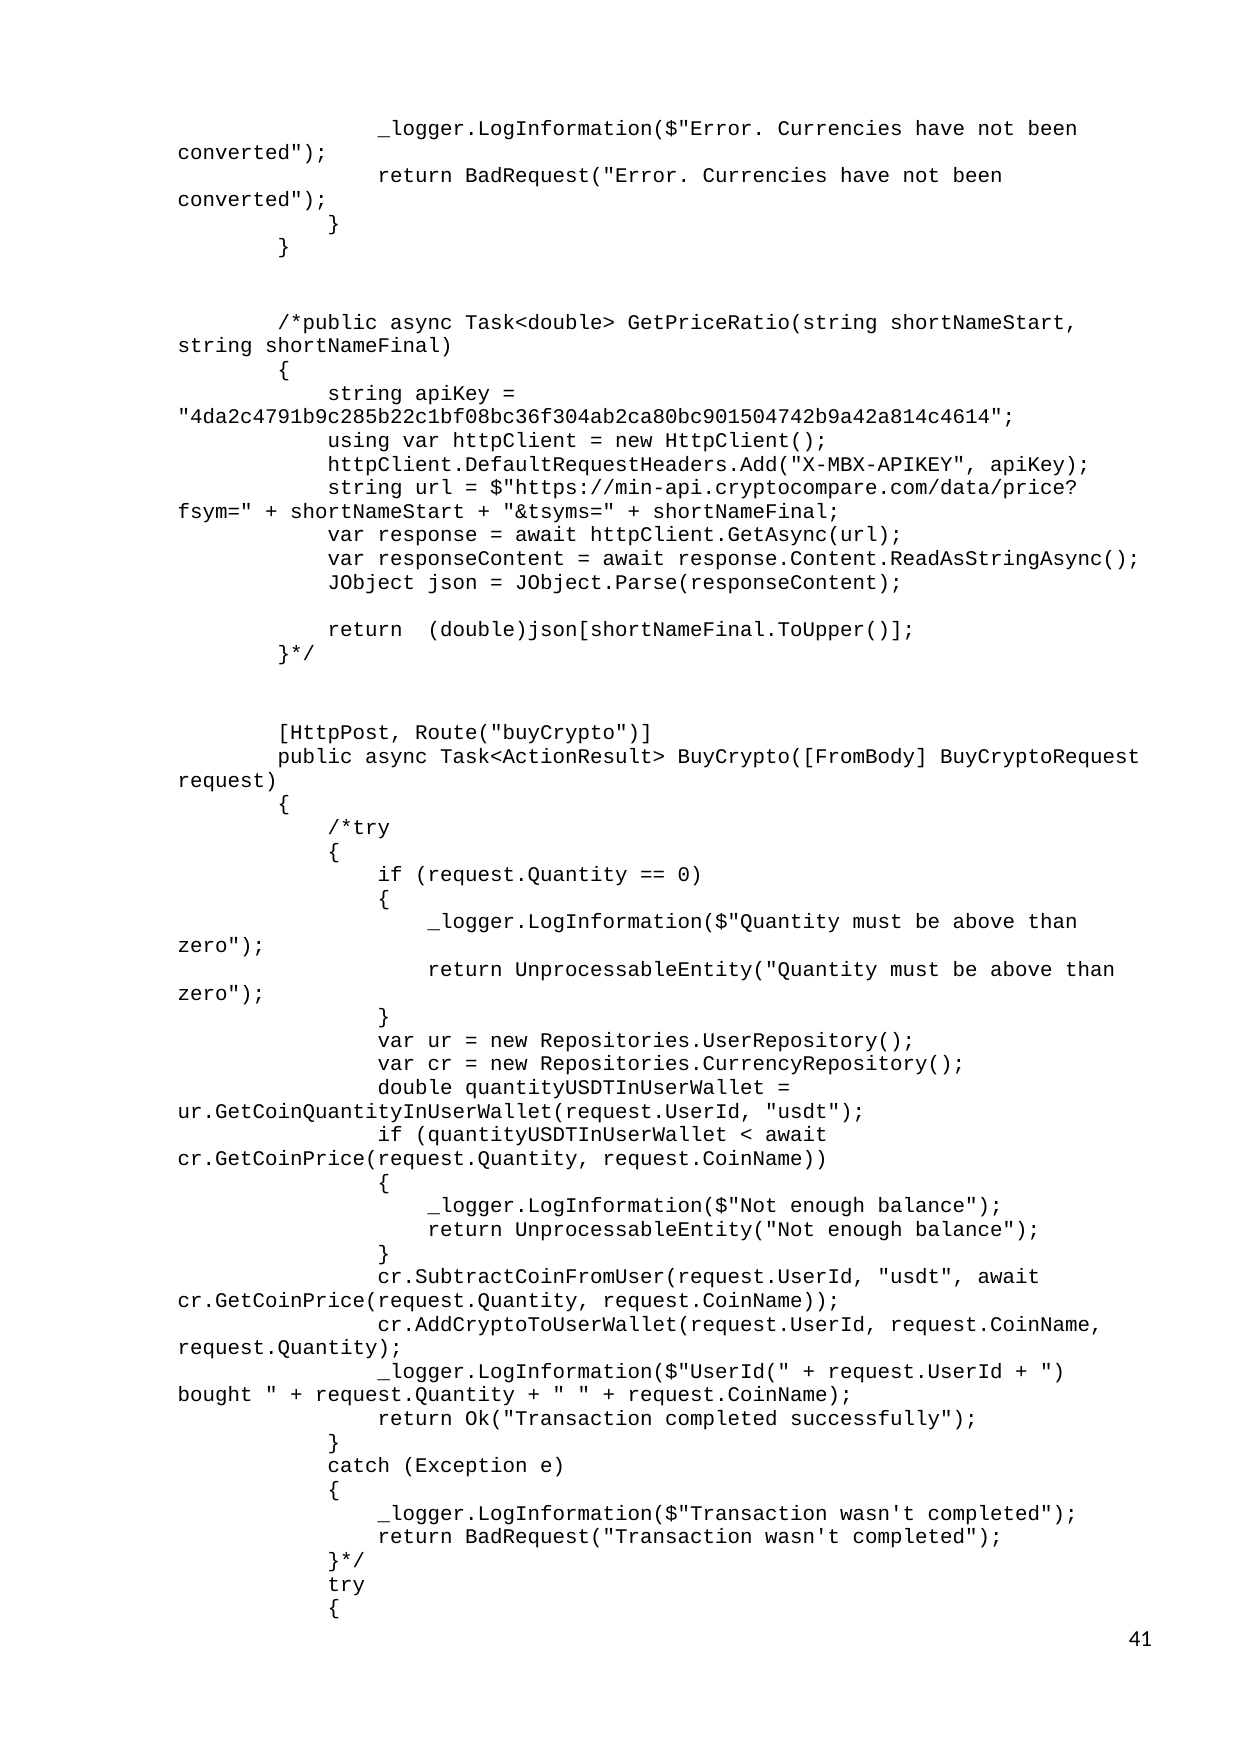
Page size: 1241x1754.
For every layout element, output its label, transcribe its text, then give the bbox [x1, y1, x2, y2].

text }*/ [177, 1550, 1152, 1574]
text { [177, 888, 1152, 912]
text { [177, 841, 1152, 864]
text var response = await httpClient.GetAsync(url); [177, 524, 1152, 548]
text { [177, 1597, 1152, 1621]
text var responseContent = await response.Content.ReadAsStringAsync(); [177, 548, 1152, 572]
text [HttpPost, Route("buyCrypto")] [177, 722, 1152, 746]
text if (quantityUSDTInUserWallet < await cr.GetCoinPrice(request.Quantity, request.CoinName)) [177, 1124, 1152, 1172]
text { [177, 1479, 1152, 1503]
text _logger.LogInformation($"Error. Currencies have not been converted"); [177, 118, 1152, 165]
text _logger.LogInformation($"UserId(" + request.UserId + ") bought " + request.Quantity + " " + request.CoinName); [177, 1361, 1152, 1408]
text if (request.Quantity == 0) [177, 864, 1152, 888]
text { [177, 1172, 1152, 1195]
text } [177, 213, 1152, 236]
text string apiKey = "4da2c4791b9c285b22c1bf08bc36f304ab2ca80bc901504742b9a42a814c4614"; [177, 383, 1152, 430]
text }*/ [177, 643, 1152, 666]
text } [177, 1432, 1152, 1455]
text cr.SubtractCoinFromUser(request.UserId, "usdt", await cr.GetCoinPrice(request.Quantity, request.CoinName)); [177, 1266, 1152, 1313]
text } [177, 236, 1152, 260]
text /*public async Task<double> GetPriceRatio(string shortNameStart, string shortNameFinal) [177, 312, 1152, 359]
text return UnprocessableEntity("Not enough balance"); [177, 1219, 1152, 1243]
text JObject json = JObject.Parse(responseContent); [177, 572, 1152, 595]
text return Ok("Transaction completed successfully"); [177, 1408, 1152, 1432]
text try [177, 1574, 1152, 1597]
text } [177, 1243, 1152, 1266]
text catch (Exception e) [177, 1455, 1152, 1479]
text _logger.LogInformation($"Transaction wasn't completed"); [177, 1503, 1152, 1526]
text var cr = new Repositories.CurrencyRepository(); [177, 1053, 1152, 1077]
text using var httpClient = new HttpClient(); [177, 430, 1152, 453]
text string url = $"https://min-api.cryptocompare.com/data/price?fsym=" + shortNameStart + "&tsyms=" + shortNameFinal; [177, 477, 1152, 524]
text return UnprocessableEntity("Quantity must be above than zero"); [177, 959, 1152, 1006]
text httpClient.DefaultRequestHeaders.Add("X-MBX-APIKEY", apiKey); [177, 453, 1152, 477]
text double quantityUSDTInUserWallet = ur.GetCoinQuantityInUserWallet(request.UserId, "usdt"); [177, 1077, 1152, 1124]
text return (double)json[shortNameFinal.ToUpper()]; [177, 619, 1152, 643]
text { [177, 359, 1152, 383]
text public async Task<ActionResult> BuyCrypto([FromBody] BuyCryptoRequest request) [177, 746, 1152, 793]
text return BadRequest("Error. Currencies have not been converted"); [177, 165, 1152, 213]
text _logger.LogInformation($"Quantity must be above than zero"); [177, 912, 1152, 959]
text /*try [177, 817, 1152, 841]
text return BadRequest("Transaction wasn't completed"); [177, 1526, 1152, 1550]
text cr.AddCryptoToUserWallet(request.UserId, request.CoinName, request.Quantity); [177, 1313, 1152, 1361]
text var ur = new Repositories.UserRepository(); [177, 1030, 1152, 1053]
text { [177, 793, 1152, 817]
text _logger.LogInformation($"Not enough balance"); [177, 1195, 1152, 1219]
text } [177, 1006, 1152, 1030]
